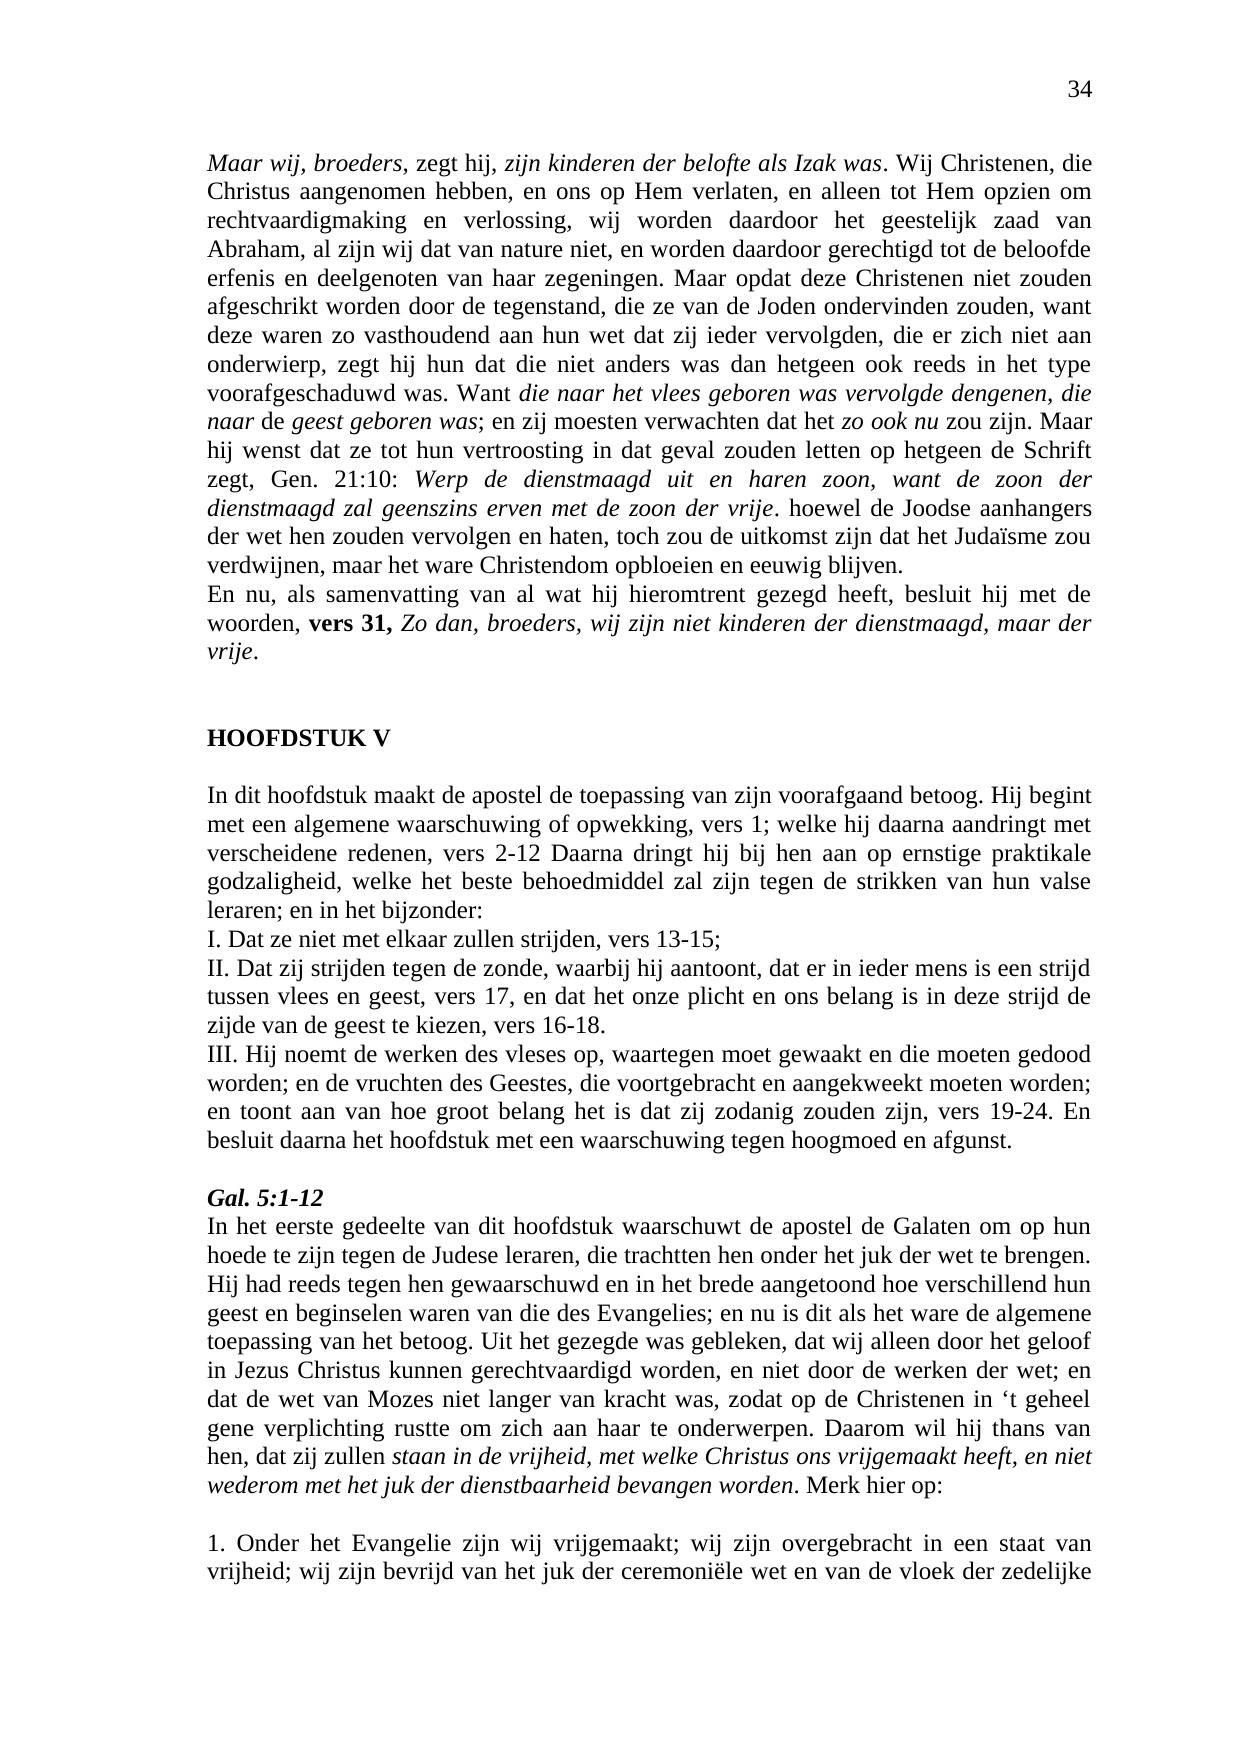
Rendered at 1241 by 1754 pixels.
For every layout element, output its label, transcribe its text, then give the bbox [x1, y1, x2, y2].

text Gal. 5:1-12 [207, 1183, 1092, 1211]
text HOOFDSTUK V [207, 723, 1092, 751]
text III. Hij noemt de werken des vleses op, waartegen moet gewaakt en die moeten gedood worden; en de vruchten des Geestes, die voortgebracht en aangekweekt moeten worden; en toont aan van hoe groot belang het is dat zij zodanig zouden zijn, vers 19-24. En besluit daarna het hoofdstuk met een waarschuwing tegen hoogmoed en afgunst. [207, 1039, 1092, 1154]
text I. Dat ze niet met elkaar zullen strijden, vers 13-15; [207, 924, 1092, 953]
text In het eerste gedeelte van dit hoofdstuk waarschuwt de apostel de Galaten om op hun hoede te zijn tegen de Judese leraren, die trachtten hen onder het juk der wet te brengen. Hij had reeds tegen hen gewaarschuwd en in het brede aangetoond hoe verschillend hun geest en beginselen waren van die des Evangelies; en nu is dit als het ware de algemene toepassing van het betoog. Uit het gezegde was gebleken, dat wij alleen door het geloof in Jezus Christus kunnen gerechtvaardigd worden, en niet door de werken der wet; en dat de wet van Mozes niet langer van kracht was, zodat op de Christenen in ‘t geheel gene verplichting rustte om zich aan haar te onderwerpen. Daarom wil hij thans van hen, dat zij zullen staan in de vrijheid, met welke Christus ons vrijgemaakt heeft, en niet wederom met het juk der dienstbaarheid bevangen worden. Merk hier op: [207, 1211, 1092, 1499]
text In dit hoofdstuk maakt de apostel de toepassing van zijn voorafgaand betoog. Hij begint met een algemene waarschuwing of opwekking, vers 1; welke hij daarna aandringt met verscheidene redenen, vers 2-12 Daarna dringt hij bij hen aan op ernstige praktikale godzaligheid, welke het beste behoedmiddel zal zijn tegen de strikken van hun valse leraren; en in het bijzonder: [207, 780, 1092, 924]
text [207, 1528, 1092, 1585]
text II. Dat zij strijden tegen de zonde, waarbij hij aantoont, dat er in ieder mens is een strijd tussen vlees en geest, vers 17, en dat het onze plicht en ons belang is in deze strijd de zijde van de geest te kiezen, vers 16-18. [207, 953, 1092, 1039]
text Maar wij, broeders, zegt hij, zijn kinderen der belofte als Izak was. Wij Christenen, die Christus aangenomen hebben, en ons op Hem verlaten, en alleen tot Hem opzien om rechtvaardigmaking en verlossing, wij worden daardoor het geestelijk zaad van Abraham, al zijn wij dat van nature niet, en worden daardoor gerechtigd tot de beloofde erfenis en deelgenoten van haar zegeningen. Maar opdat deze Christenen niet zouden afgeschrikt worden door de tegenstand, die ze van de Joden ondervinden zouden, want deze waren zo vasthoudend aan hun wet dat zij ieder vervolgden, die er zich niet aan onderwierp, zegt hij hun dat die niet anders was dan hetgeen ook reeds in het type voorafgeschaduwd was. Want die naar het vlees geboren was vervolgde dengenen, die naar de geest geboren was; en zij moesten verwachten dat het zo ook nu zou zijn. Maar hij wenst dat ze tot hun vertroosting in dat geval zouden letten op hetgeen de Schrift zegt, Gen. 21:10: Werp de dienstmaagd uit en haren zoon, want de zoon der dienstmaagd zal geenszins erven met de zoon der vrije. hoewel de Joodse aanhangers der wet hen zouden vervolgen en haten, toch zou de uitkomst zijn dat het Judaïsme zou verdwijnen, maar het ware Christendom opbloeien en eeuwig blijven. [207, 148, 1092, 579]
text En nu, als samenvatting van al wat hij hieromtrent gezegd heeft, besluit hij met de woorden, vers 31, Zo dan, broeders, wij zijn niet kinderen der dienstmaagd, maar der vrije. [207, 579, 1092, 665]
